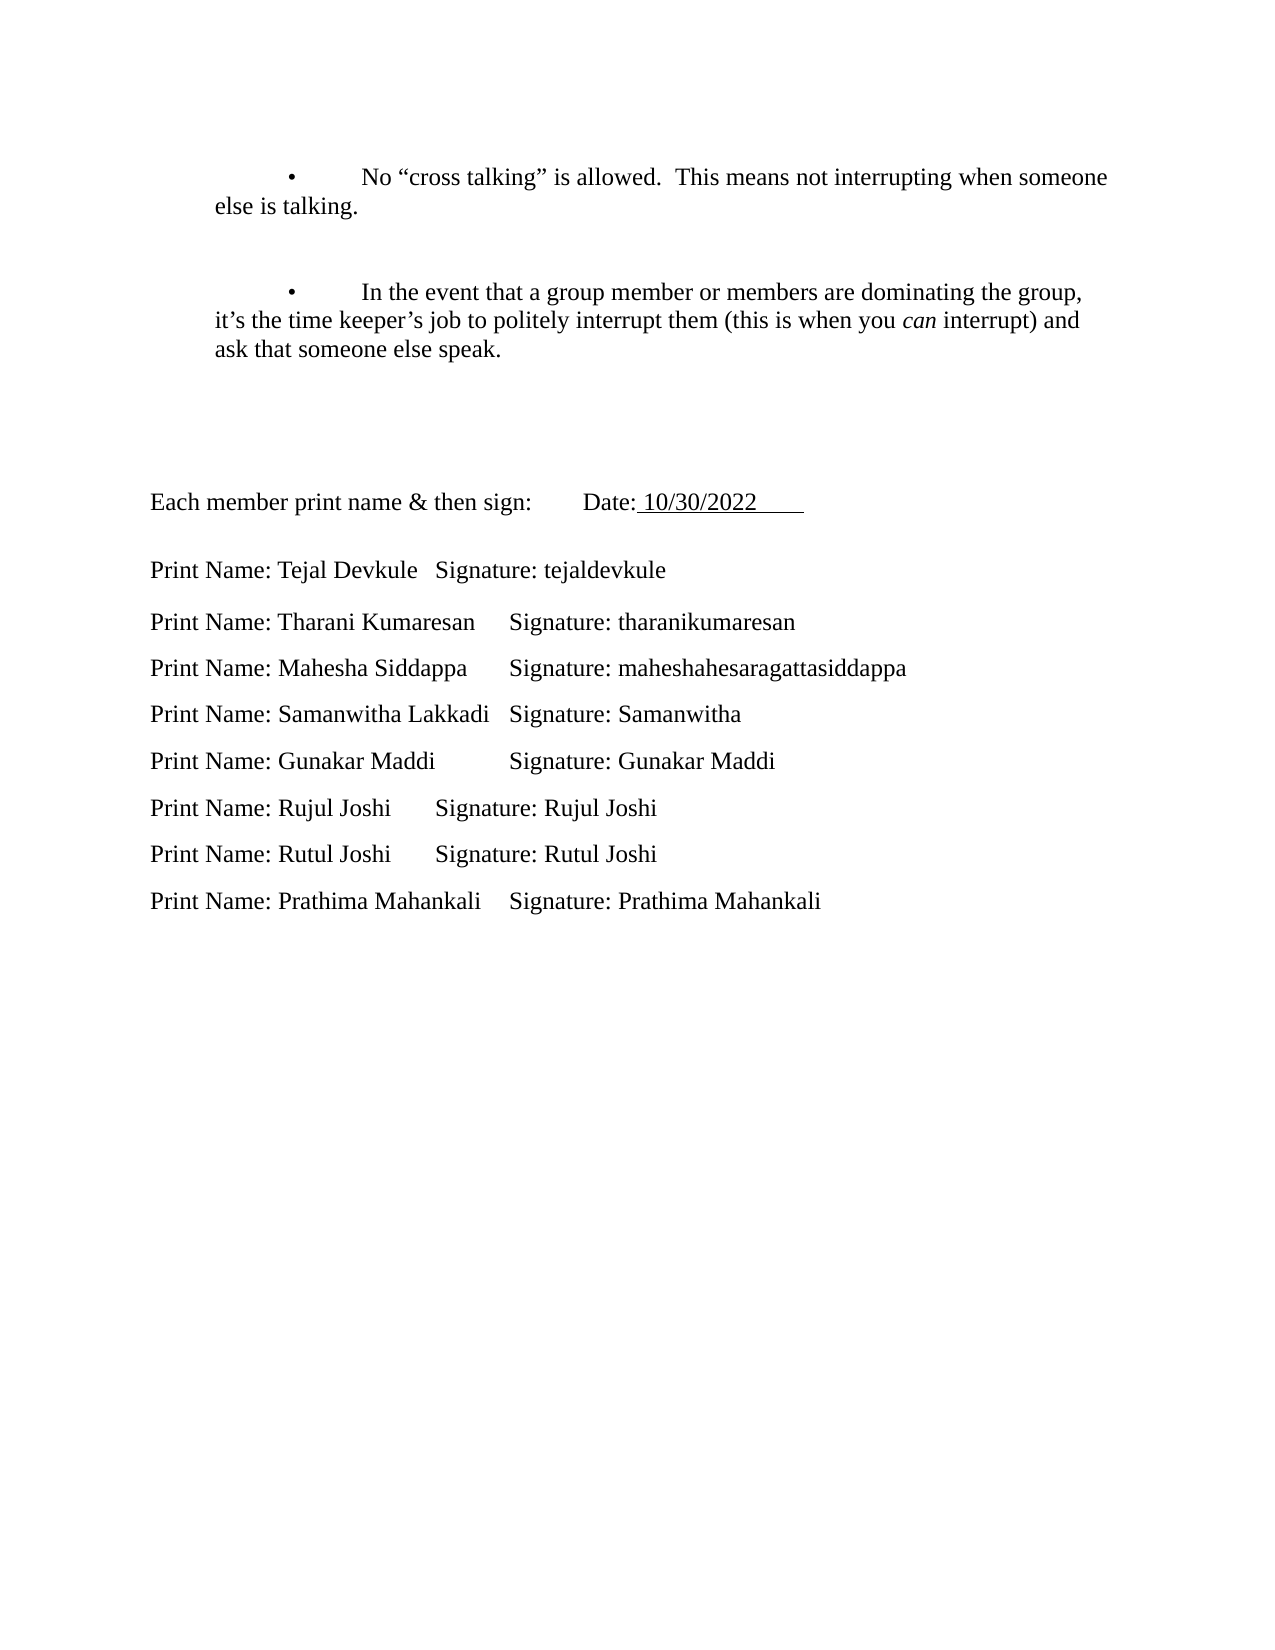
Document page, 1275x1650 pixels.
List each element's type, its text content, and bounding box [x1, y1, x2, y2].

text Print Name: Prathima Mahankali Signature: Prathima Mahankali [150, 891, 1135, 919]
text Print Name: Mahesha Siddappa Signature: maheshahesaragattasiddappa [150, 658, 1135, 687]
text Print Name: Gunakar Maddi Signature: Gunakar Maddi [150, 751, 1135, 780]
text Print Name: Tejal Devkule Signature: tejaldevkule [150, 560, 1135, 589]
text Print Name: Tharani Kumaresan Signature: tharanikumaresan [150, 612, 1135, 641]
text • In the event that a group member or members are dominating the group, it’s the time keeper’s job to politely interrupt them (this is when you can interrupt) and ask that someone else speak. [214, 278, 1100, 364]
text Each member print name & then sign: Date: 10/30/2022 [150, 491, 1135, 520]
text Print Name: Rujul Joshi Signature: Rujul Joshi [150, 798, 1135, 826]
text • No “cross talking” is allowed. This means not interrupting when someone else is talking. [214, 162, 1135, 220]
text Print Name: Samanwitha Lakkadi Signature: Samanwitha [150, 704, 1135, 733]
text Print Name: Rutul Joshi Signature: Rutul Joshi [150, 844, 1135, 873]
